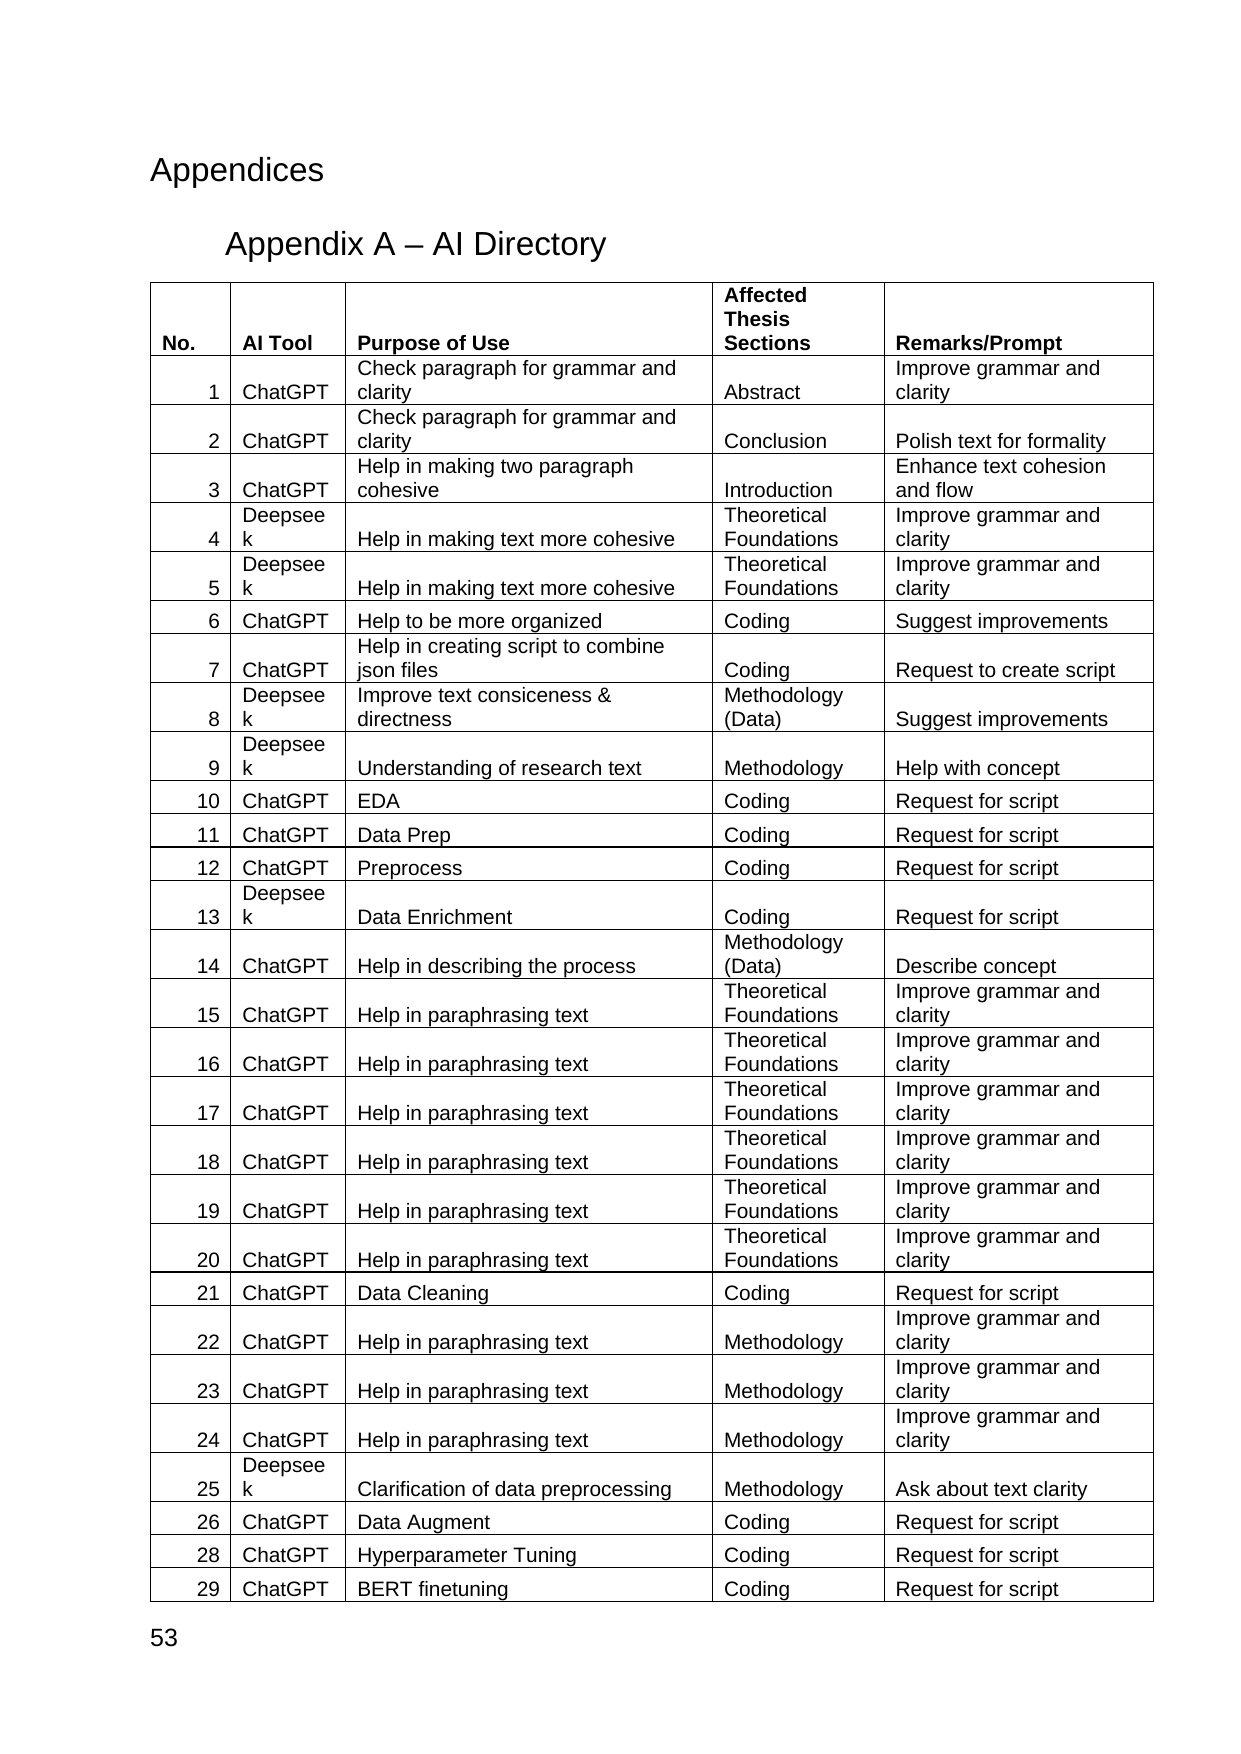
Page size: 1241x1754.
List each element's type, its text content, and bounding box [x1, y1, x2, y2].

table_cell Theoretical Foundations [713, 1077, 884, 1124]
table_cell Improve grammar and clarity [885, 1224, 1153, 1271]
table_cell Theoretical Foundations [713, 1224, 884, 1271]
table_cell Help in paraphrasing text [346, 1077, 712, 1124]
table_cell Help in making text more cohesive [346, 503, 712, 551]
table_cell Improve text consiceness & directness [346, 683, 712, 731]
subtitle Appendices [150, 150, 1090, 188]
table_cell Methodology [713, 1453, 884, 1501]
table_cell 28 [151, 1535, 230, 1567]
table_cell Check paragraph for grammar and clarity [346, 356, 712, 404]
table_cell 26 [151, 1502, 230, 1534]
table_cell Coding [713, 634, 884, 682]
table_cell Conclusion [713, 405, 884, 453]
table_cell Theoretical Foundations [713, 1028, 884, 1076]
table_cell 15 [151, 979, 230, 1027]
table_cell Methodology [713, 732, 884, 780]
table_cell Methodology (Data) [713, 930, 884, 978]
table_cell ChatGPT [231, 1568, 345, 1601]
table_cell Help with concept [885, 732, 1153, 780]
table_cell Coding [713, 848, 884, 880]
table_cell ChatGPT [231, 1306, 345, 1354]
table_header Remarks/Prompt [885, 283, 1153, 355]
table_cell BERT finetuning [346, 1568, 712, 1601]
table_cell Request for script [885, 1273, 1153, 1305]
table_cell Help in creating script to combine json files [346, 634, 712, 682]
table_cell 1 [151, 356, 230, 404]
table_cell Help in paraphrasing text [346, 979, 712, 1027]
table_cell EDA [346, 781, 712, 813]
table_cell 25 [151, 1453, 230, 1501]
table_cell Help in paraphrasing text [346, 1355, 712, 1403]
table_cell ChatGPT [231, 405, 345, 453]
subtitle Appendix A – AI Directory [150, 224, 1090, 263]
table_cell Theoretical Foundations [713, 979, 884, 1027]
table_cell Ask about text clarity [885, 1453, 1153, 1501]
table_cell Help in making text more cohesive [346, 552, 712, 599]
table_cell ChatGPT [231, 1404, 345, 1452]
table_cell Deepseek [231, 503, 345, 551]
table_cell Coding [713, 814, 884, 846]
table_cell Methodology [713, 1306, 884, 1354]
table_cell Polish text for formality [885, 405, 1153, 453]
table_cell Help in paraphrasing text [346, 1175, 712, 1222]
table_cell Help in paraphrasing text [346, 1224, 712, 1271]
table_cell 7 [151, 634, 230, 682]
table_cell Coding [713, 881, 884, 929]
table_cell Request for script [885, 1535, 1153, 1567]
table_cell Coding [713, 601, 884, 633]
table_cell 14 [151, 930, 230, 978]
table_cell 6 [151, 601, 230, 633]
table_cell ChatGPT [231, 1502, 345, 1534]
table_cell Methodology (Data) [713, 683, 884, 731]
table_cell Deepseek [231, 683, 345, 731]
table_cell ChatGPT [231, 1355, 345, 1403]
table_cell ChatGPT [231, 1077, 345, 1124]
table_cell 21 [151, 1273, 230, 1305]
table_cell 10 [151, 781, 230, 813]
table_header Purpose of Use [346, 283, 712, 355]
table_cell Improve grammar and clarity [885, 1404, 1153, 1452]
table_cell ChatGPT [231, 930, 345, 978]
table_cell ChatGPT [231, 1273, 345, 1305]
table_cell Coding [713, 1568, 884, 1601]
table_cell 12 [151, 848, 230, 880]
table_cell Data Enrichment [346, 881, 712, 929]
table_cell Deepseek [231, 1453, 345, 1501]
table_cell 17 [151, 1077, 230, 1124]
table_cell Data Cleaning [346, 1273, 712, 1305]
table_cell Abstract [713, 356, 884, 404]
table_cell Request for script [885, 1568, 1153, 1601]
table_cell Theoretical Foundations [713, 503, 884, 551]
table_cell Help in paraphrasing text [346, 1306, 712, 1354]
table_header Affected Thesis Sections [713, 283, 884, 355]
table_cell Methodology [713, 1404, 884, 1452]
table_cell Help in making two paragraph cohesive [346, 454, 712, 502]
table_cell Improve grammar and clarity [885, 979, 1153, 1027]
table_cell Request for script [885, 881, 1153, 929]
table_cell Hyperparameter Tuning [346, 1535, 712, 1567]
table_cell 3 [151, 454, 230, 502]
table_cell Improve grammar and clarity [885, 1355, 1153, 1403]
table_cell Methodology [713, 1355, 884, 1403]
table_header No. [151, 283, 230, 355]
table_cell Improve grammar and clarity [885, 1126, 1153, 1173]
table_cell 20 [151, 1224, 230, 1271]
table_cell Coding [713, 781, 884, 813]
table_cell Help in paraphrasing text [346, 1404, 712, 1452]
table_cell Theoretical Foundations [713, 552, 884, 599]
table_cell ChatGPT [231, 848, 345, 880]
table_cell Coding [713, 1535, 884, 1567]
table_cell Coding [713, 1273, 884, 1305]
table_cell 11 [151, 814, 230, 846]
table_cell ChatGPT [231, 601, 345, 633]
table_cell ChatGPT [231, 1175, 345, 1222]
table_cell 13 [151, 881, 230, 929]
table_cell Data Augment [346, 1502, 712, 1534]
table_cell 18 [151, 1126, 230, 1173]
table_cell Help in paraphrasing text [346, 1028, 712, 1076]
table_cell Coding [713, 1502, 884, 1534]
table_cell Understanding of research text [346, 732, 712, 780]
table_cell Request for script [885, 848, 1153, 880]
table_cell Help to be more organized [346, 601, 712, 633]
table_cell 22 [151, 1306, 230, 1354]
table_cell ChatGPT [231, 454, 345, 502]
table_cell Deepseek [231, 552, 345, 599]
table_cell Clarification of data preprocessing [346, 1453, 712, 1501]
table_cell Describe concept [885, 930, 1153, 978]
table_cell Request for script [885, 814, 1153, 846]
table_cell 9 [151, 732, 230, 780]
table_cell 19 [151, 1175, 230, 1222]
table_cell Improve grammar and clarity [885, 1028, 1153, 1076]
table_header AI Tool [231, 283, 345, 355]
table_cell Request for script [885, 781, 1153, 813]
table_cell 16 [151, 1028, 230, 1076]
table_cell Help in describing the process [346, 930, 712, 978]
table_cell 29 [151, 1568, 230, 1601]
table_cell Improve grammar and clarity [885, 1077, 1153, 1124]
table_cell 2 [151, 405, 230, 453]
table_cell Data Prep [346, 814, 712, 846]
table_cell Deepseek [231, 732, 345, 780]
table_cell ChatGPT [231, 1535, 345, 1567]
table_cell 8 [151, 683, 230, 731]
table_cell ChatGPT [231, 979, 345, 1027]
table_cell Theoretical Foundations [713, 1126, 884, 1173]
table_cell Improve grammar and clarity [885, 1175, 1153, 1222]
table_cell ChatGPT [231, 634, 345, 682]
table_cell ChatGPT [231, 356, 345, 404]
table_cell ChatGPT [231, 1224, 345, 1271]
table_cell 4 [151, 503, 230, 551]
table_cell Suggest improvements [885, 601, 1153, 633]
table_cell Improve grammar and clarity [885, 503, 1153, 551]
table_cell Improve grammar and clarity [885, 1306, 1153, 1354]
table_cell Introduction [713, 454, 884, 502]
table_cell 24 [151, 1404, 230, 1452]
table_cell Help in paraphrasing text [346, 1126, 712, 1173]
table_cell Theoretical Foundations [713, 1175, 884, 1222]
table_cell Request for script [885, 1502, 1153, 1534]
table_cell 23 [151, 1355, 230, 1403]
table_cell ChatGPT [231, 781, 345, 813]
table_cell Preprocess [346, 848, 712, 880]
table_cell Enhance text cohesion and flow [885, 454, 1153, 502]
table_cell Improve grammar and clarity [885, 356, 1153, 404]
table_cell ChatGPT [231, 814, 345, 846]
table_cell Check paragraph for grammar and clarity [346, 405, 712, 453]
table_cell Suggest improvements [885, 683, 1153, 731]
table_cell Deepseek [231, 881, 345, 929]
table_cell ChatGPT [231, 1028, 345, 1076]
table_cell ChatGPT [231, 1126, 345, 1173]
table_cell 5 [151, 552, 230, 599]
table_cell Improve grammar and clarity [885, 552, 1153, 599]
table_cell Request to create script [885, 634, 1153, 682]
